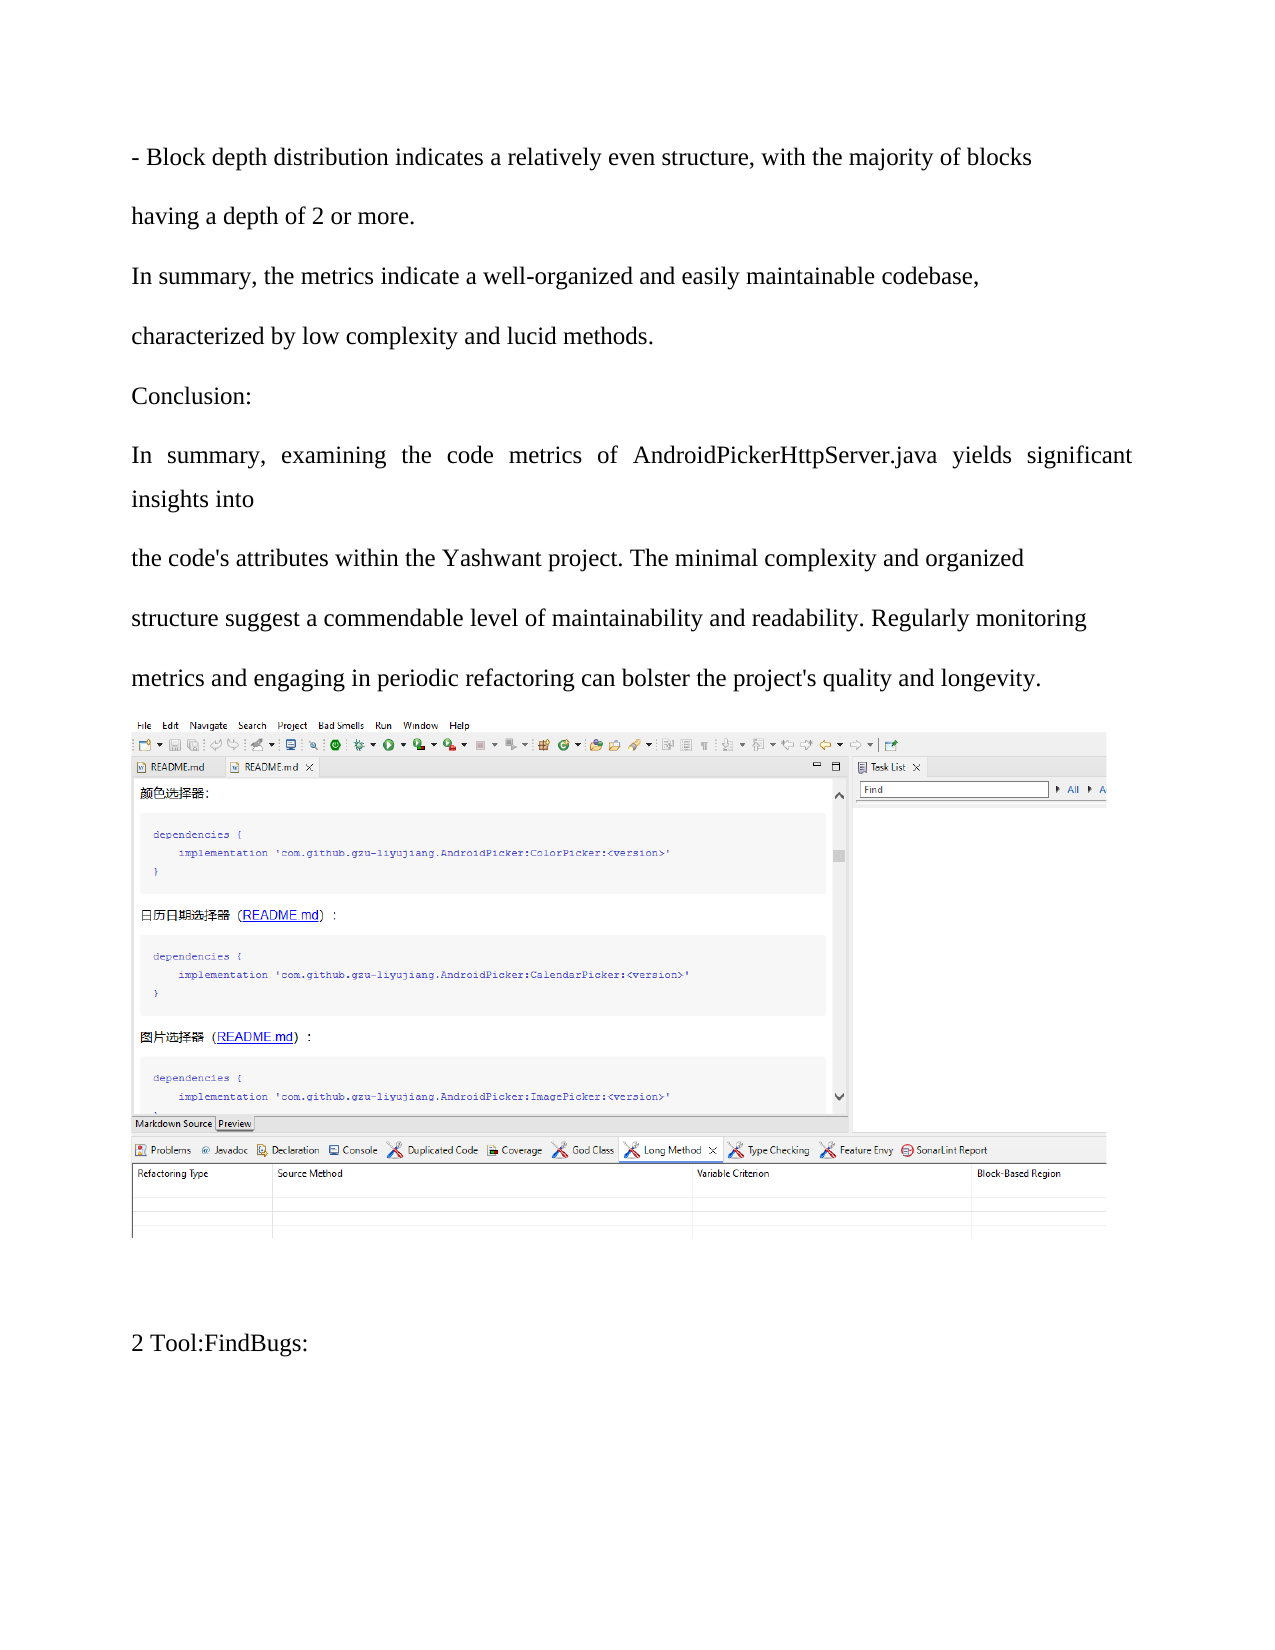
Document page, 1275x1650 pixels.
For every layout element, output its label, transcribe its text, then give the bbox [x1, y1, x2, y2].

text structure suggest a commendable level of maintainability and readability. Regularly monitoring [131, 603, 1133, 632]
text In summary, examining the code metrics of AndroidPickerHttpServer.java yields significant insights into [131, 441, 1133, 512]
text Conclusion: [131, 381, 1133, 409]
text having a depth of 2 or more. [131, 201, 1133, 230]
text - Block depth distribution indicates a relatively even structure, with the majority of blocks [131, 142, 1133, 170]
picture [131, 722, 1107, 1238]
text metrics and engaging in periodic refactoring can bolster the project's quality and longevity. [131, 663, 1133, 692]
text characterized by low complexity and lucid methods. [131, 321, 1133, 350]
text In summary, the metrics indicate a well-organized and easily maintainable codebase, [131, 261, 1133, 290]
text the code's attributes within the Yashwant project. The minimal complexity and organized [131, 543, 1133, 572]
text 2 Tool:FindBugs: [131, 1328, 1133, 1356]
